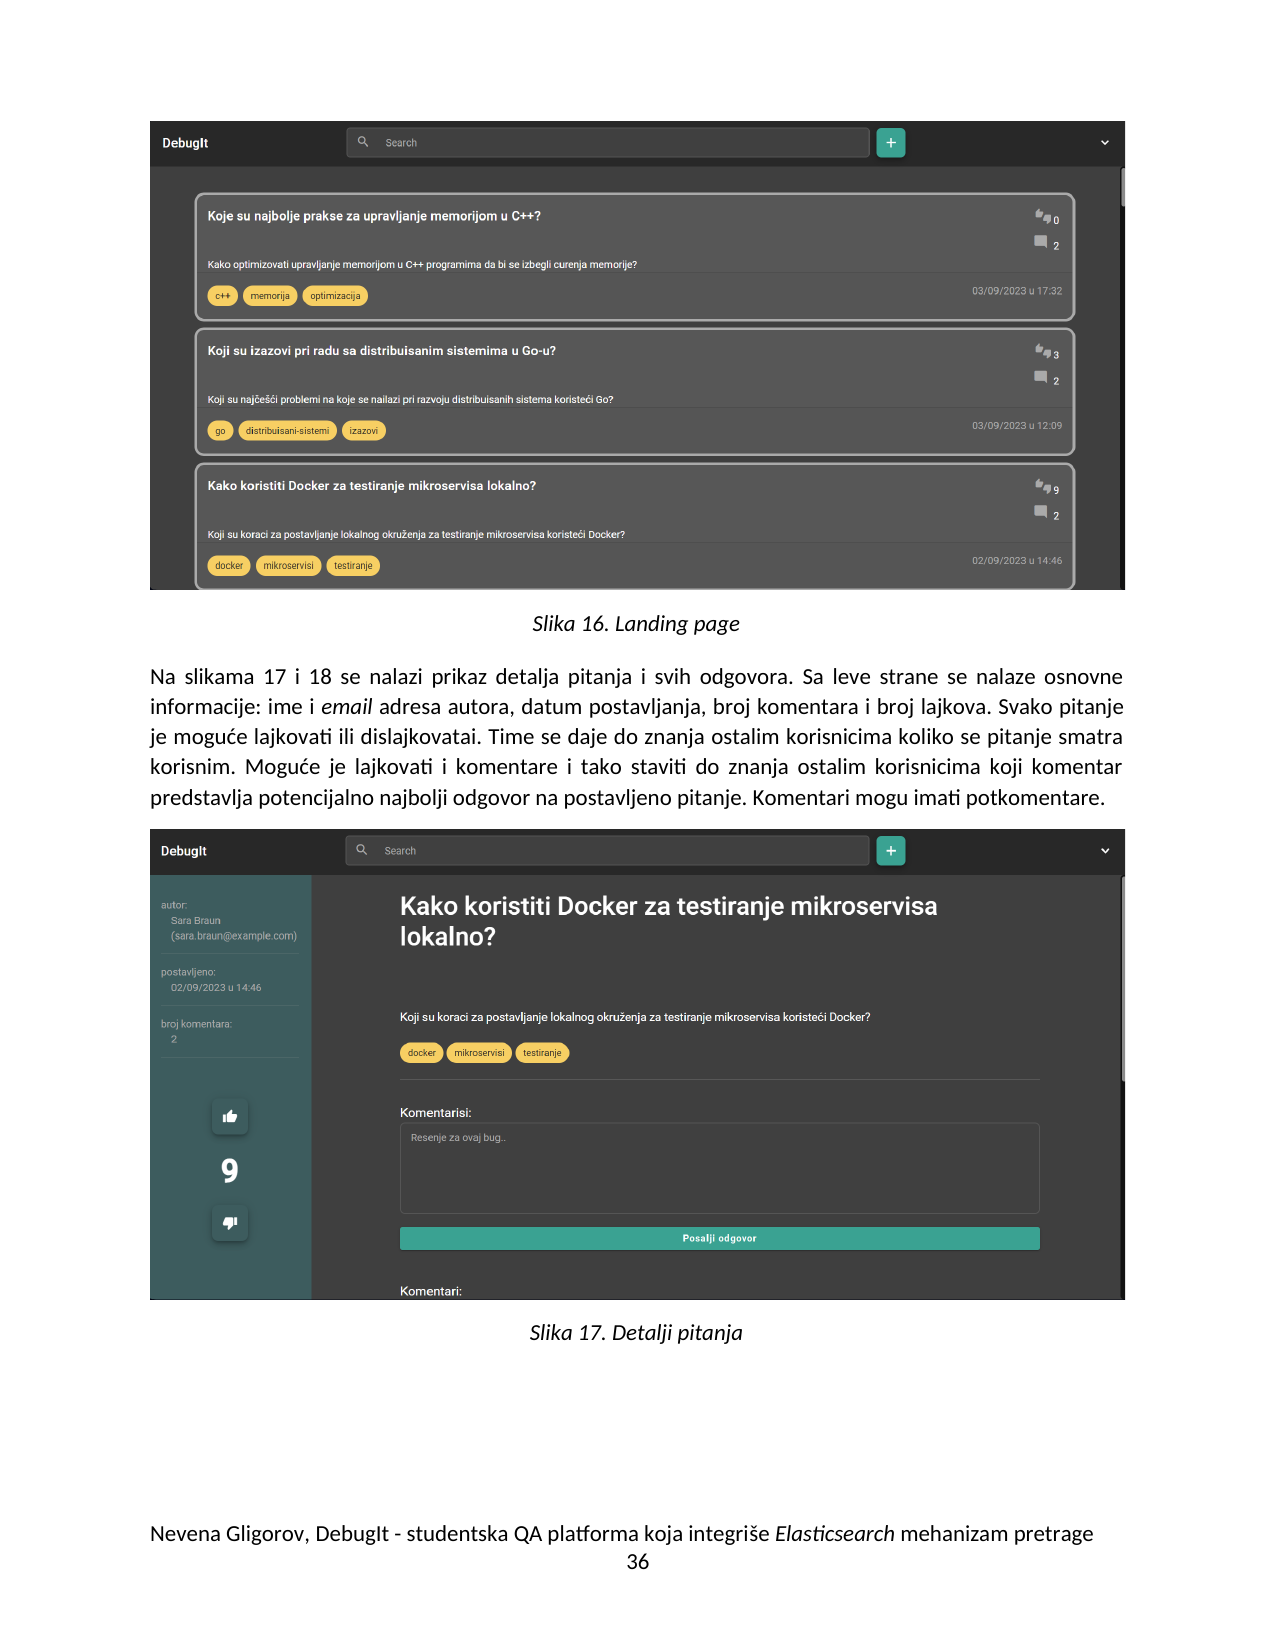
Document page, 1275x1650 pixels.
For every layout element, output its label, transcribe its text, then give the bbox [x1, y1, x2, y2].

picture [150, 829, 1125, 1300]
picture [150, 121, 1125, 590]
text Slika 16. Landing page [150, 609, 1125, 637]
text Slika 17. Detalji pitanja [150, 1318, 1125, 1346]
text Na slikama 17 i 18 se nalazi prikaz detalja pitanja i svih odgovora. Sa leve strane se nalaze osnovne informacije: ime i email adresa autora, datum postavljanja, broj komentara i broj lajkova. Svako pitanje je moguće lajkovati ili dislajkovatai. Time se daje do znanja ostalim korisnicima koliko se pitanje smatra korisnim. Moguće je lajkovati i komentare i tako staviti do znanja ostalim korisnicima koji komentar predstavlja potencijalno najbolji odgovor na postavljeno pitanje. Komentari mogu imati potkomentare. [150, 662, 1125, 811]
